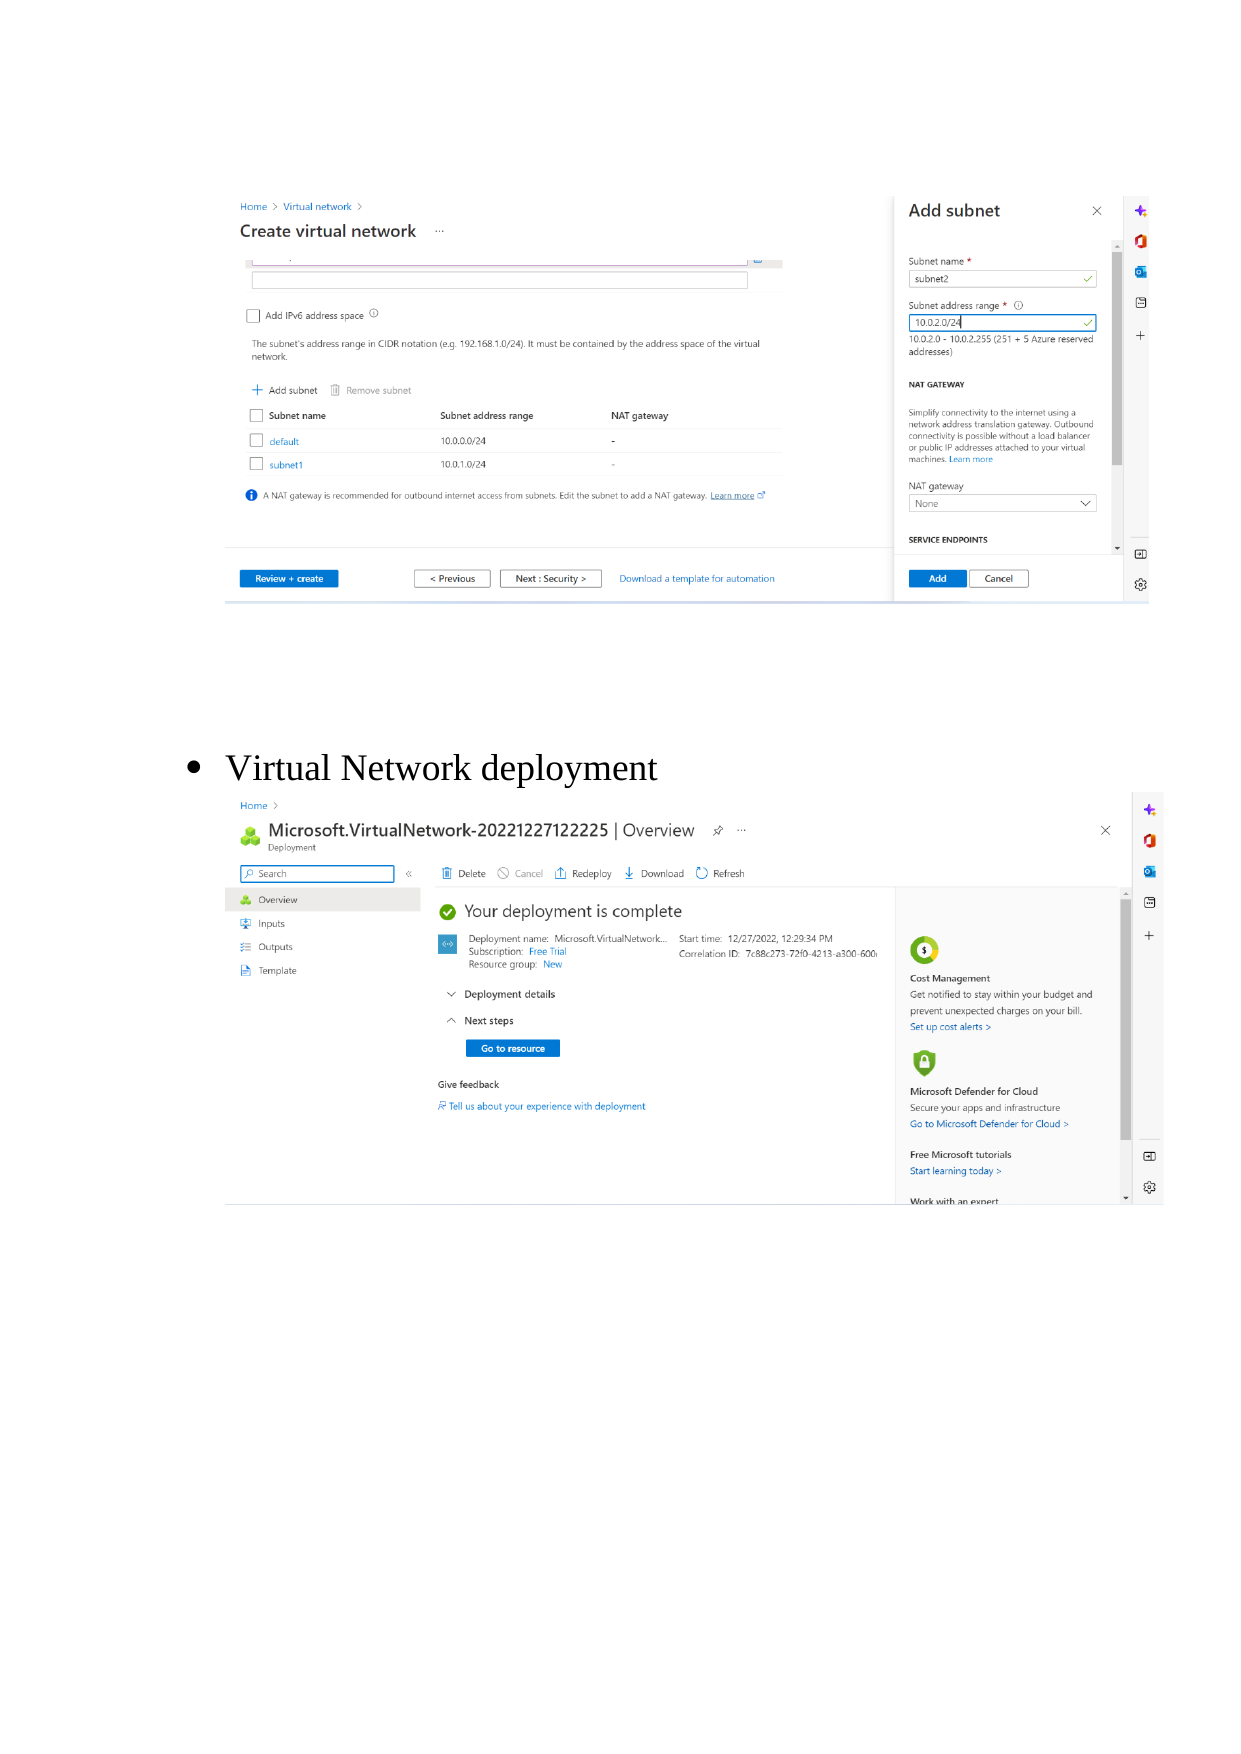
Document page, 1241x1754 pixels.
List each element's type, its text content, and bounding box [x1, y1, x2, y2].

list Virtual Network deployment [187, 746, 1090, 789]
picture [225, 792, 1164, 1205]
picture [225, 196, 1149, 604]
